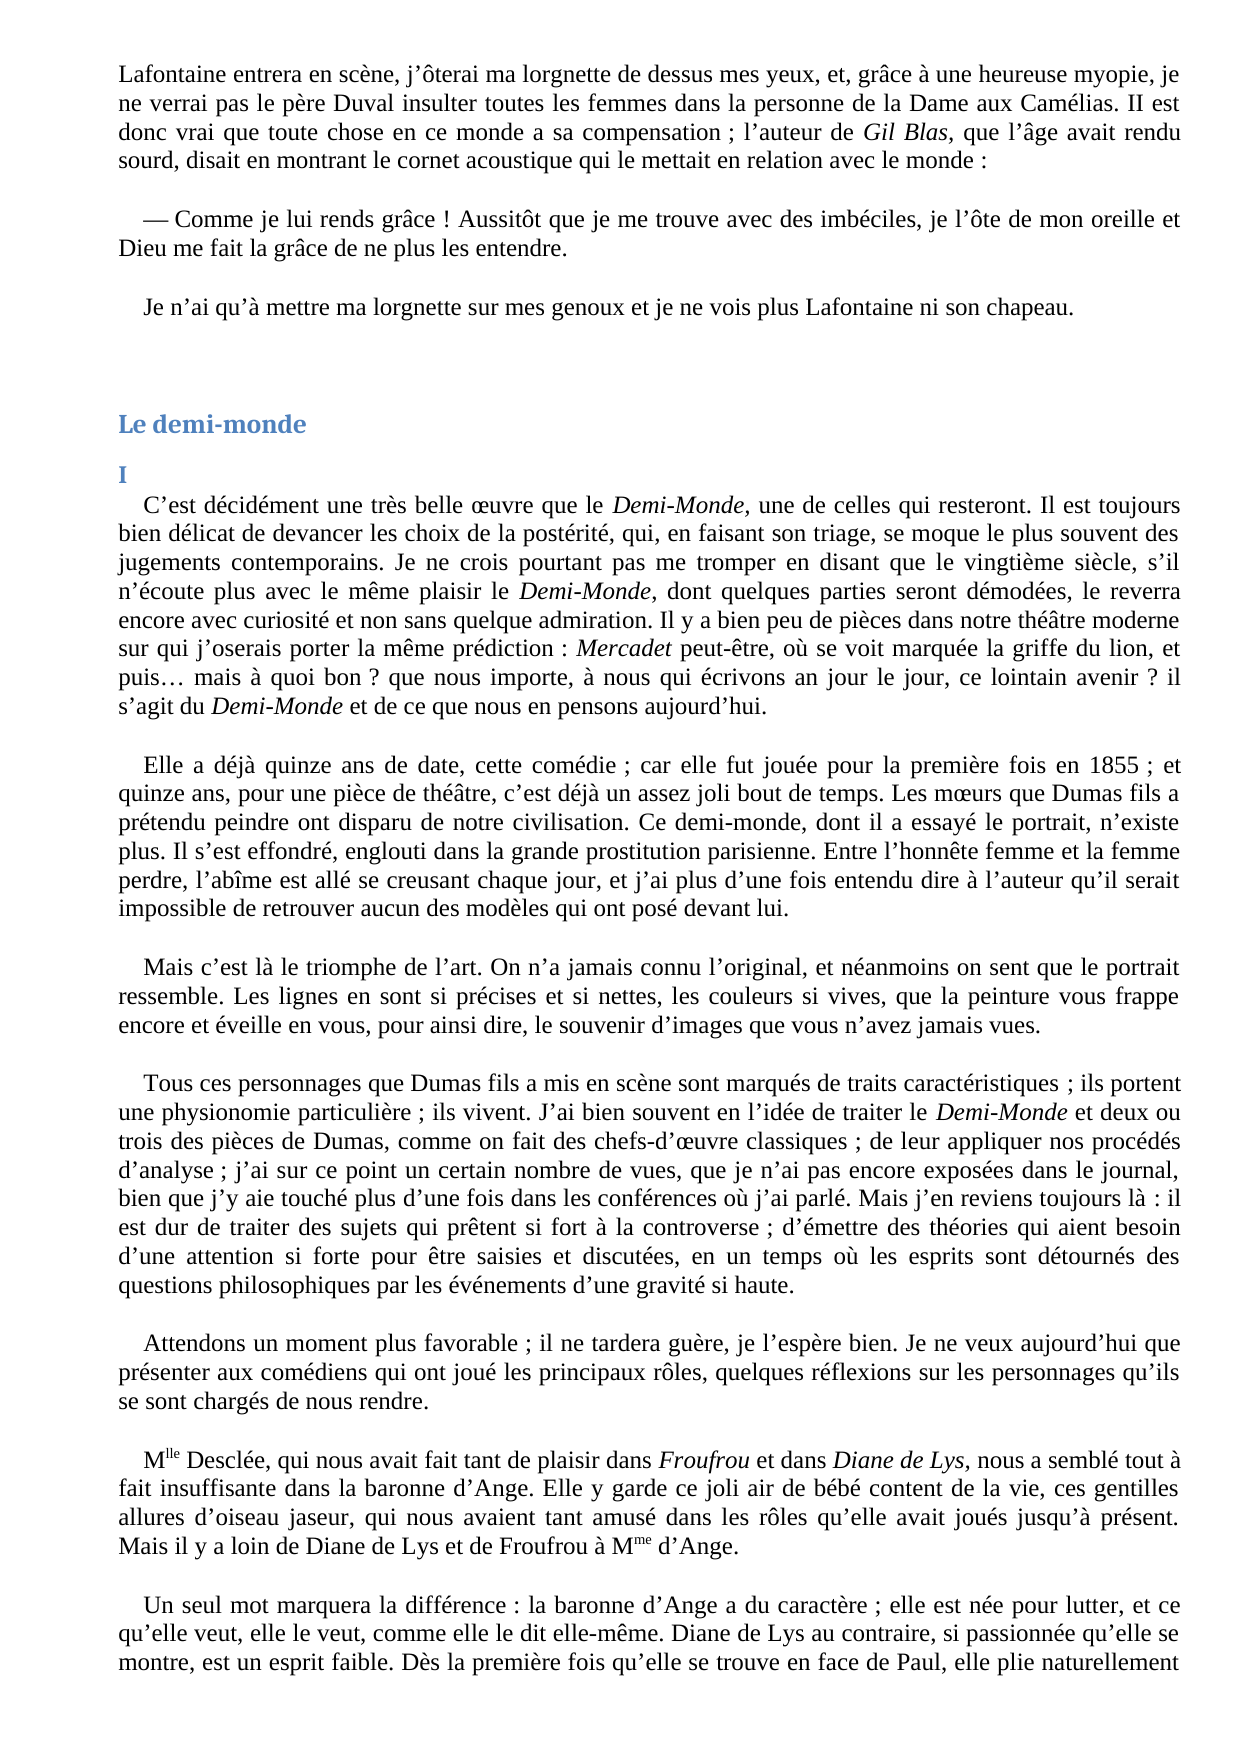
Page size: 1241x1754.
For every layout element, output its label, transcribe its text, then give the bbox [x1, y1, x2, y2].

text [118, 59, 1181, 174]
text — Comme je lui rends grâce ! Aussitôt que je me trouve avec des imbéciles, je l’ôte de mon oreille et Dieu me fait la grâce de ne plus les entendre. [118, 204, 1181, 262]
subtitle Le demi-monde [118, 409, 1181, 440]
subtitle I [118, 461, 1181, 490]
text C’est décidément une très belle œuvre que le Demi-Monde, une de celles qui resteront. Il est toujours bien délicat de devancer les choix de la postérité, qui, en faisant son triage, se moque le plus souvent des jugements contemporains. Je ne crois pourtant pas me tromper en disant que le vingtième siècle, s’il n’écoute plus avec le même plaisir le Demi-Monde, dont quelques parties seront démodées, le reverra encore avec curiosité et non sans quelque admiration. Il y a bien peu de pièces dans notre théâtre moderne sur qui j’oserais porter la même prédiction : Mercadet peut-être, où se voit marquée la griffe du lion, et puis… mais à quoi bon ? que nous importe, à nous qui écrivons an jour le jour, ce lointain avenir ? il s’agit du Demi-Monde et de ce que nous en pensons aujourd’hui. [118, 490, 1181, 720]
text Tous ces personnages que Dumas fils a mis en scène sont marqués de traits caractéristiques ; ils portent une physionomie particulière ; ils vivent. J’ai bien souvent en l’idée de traiter le Demi-Monde et deux ou trois des pièces de Dumas, comme on fait des chefs-d’œuvre classiques ; de leur appliquer nos procédés d’analyse ; j’ai sur ce point un certain nombre de vues, que je n’ai pas encore exposées dans le journal, bien que j’y aie touché plus d’une fois dans les conférences où j’ai parlé. Mais j’en reviens toujours là : il est dur de traiter des sujets qui prêtent si fort à la controverse ; d’émettre des théories qui aient besoin d’une attention si forte pour être saisies et discutées, en un temps où les esprits sont détournés des questions philosophiques par les événements d’une gravité si haute. [118, 1068, 1181, 1298]
text Je n’ai qu’à mettre ma lorgnette sur mes genoux et je ne vois plus Lafontaine ni son chapeau. [118, 292, 1181, 320]
text Elle a déjà quinze ans de date, cette comédie ; car elle fut jouée pour la première fois en 1855 ; et quinze ans, pour une pièce de théâtre, c’est déjà un assez joli bout de temps. Les mœurs que Dumas fils a prétendu peindre ont disparu de notre civilisation. Ce demi-monde, dont il a essayé le portrait, n’existe plus. Il s’est effondré, englouti dans la grande prostitution parisienne. Entre l’honnête femme et la femme perdre, l’abîme est allé se creusant chaque jour, et j’ai plus d’une fois entendu dire à l’auteur qu’il serait impossible de retrouver aucun des modèles qui ont posé devant lui. [118, 750, 1181, 922]
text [118, 1590, 1181, 1676]
text Attendons un moment plus favorable ; il ne tardera guère, je l’espère bien. Je ne veux aujourd’hui que présenter aux comédiens qui ont joué les principaux rôles, quelques réflexions sur les personnages qu’ils se sont chargés de nous rendre. [118, 1328, 1181, 1415]
text Mais c’est là le triomphe de l’art. On n’a jamais connu l’original, et néanmoins on sent que le portrait ressemble. Les lignes en sont si précises et si nettes, les couleurs si vives, que la peinture vous frappe encore et éveille en vous, pour ainsi dire, le souvenir d’images que vous n’avez jamais vues. [118, 952, 1181, 1038]
text Mlle Desclée, qui nous avait fait tant de plaisir dans Froufrou et dans Diane de Lys, nous a semblé tout à fait insuffisante dans la baronne d’Ange. Elle y garde ce joli air de bébé content de la vie, ces gentilles allures d’oiseau jaseur, qui nous avaient tant amusé dans les rôles qu’elle avait joués jusqu’à présent. Mais il y a loin de Diane de Lys et de Froufrou à Mme d’Ange. [118, 1445, 1181, 1560]
